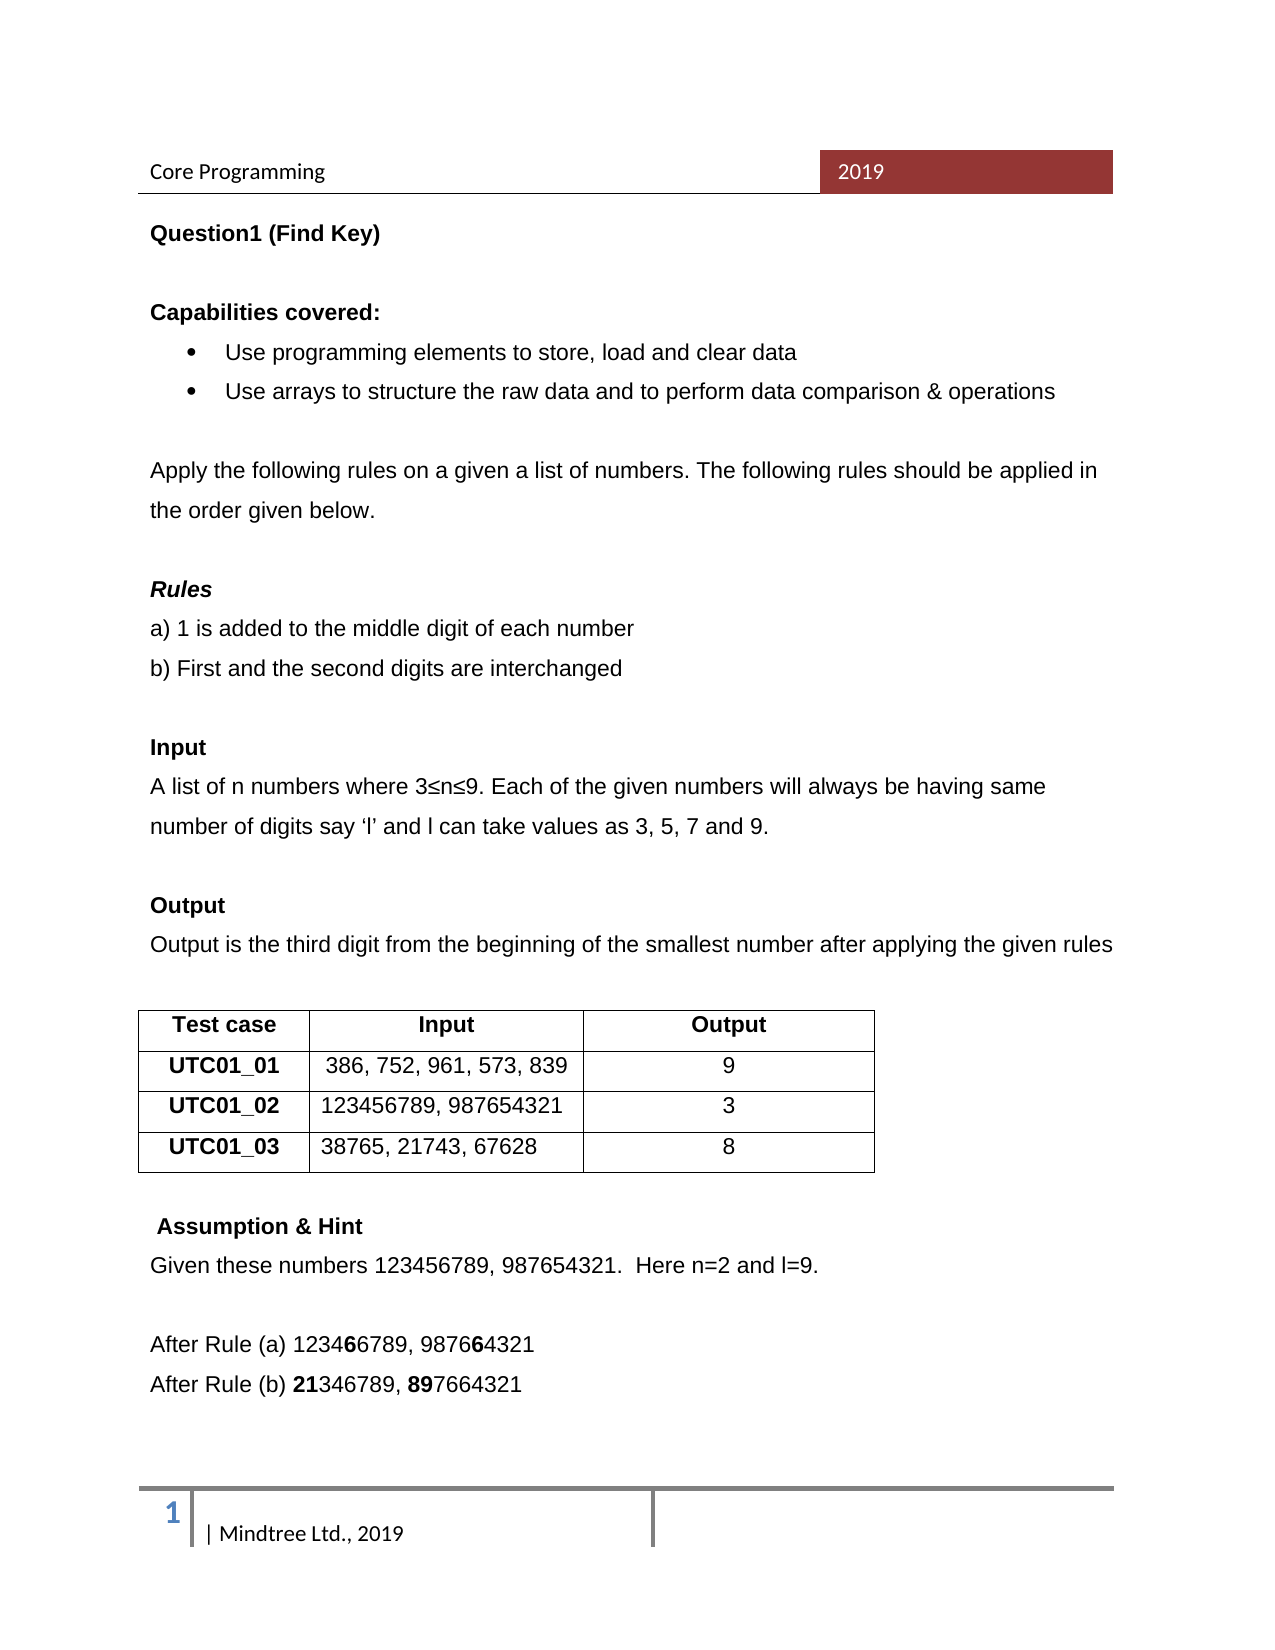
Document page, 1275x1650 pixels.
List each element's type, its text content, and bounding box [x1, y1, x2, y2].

table_cell 386, 752, 961, 573, 839 [310, 1052, 583, 1091]
text Output is the third digit from the beginning of the smallest number after applying the given rules [150, 931, 1125, 957]
text A list of n numbers where 3≤n≤9. Each of the given numbers will always be having same number of digits say ‘l’ and l can take values as 3, 5, 7 and 9. [150, 773, 1125, 839]
table_cell 38765, 21743, 67628 [310, 1133, 583, 1172]
text Assumption & Hint [150, 1213, 1125, 1239]
table_header [138, 150, 820, 193]
text Capabilities covered: [150, 299, 1125, 326]
table_header Input [310, 1011, 583, 1051]
table_cell 3 [584, 1092, 874, 1132]
text Given these numbers 123456789, 987654321. Here n=2 and l=9. [150, 1252, 1125, 1278]
text a) 1 is added to the middle digit of each number [150, 615, 1125, 642]
table_cell 9 [584, 1052, 874, 1091]
text Output [150, 892, 1125, 918]
text Rules [150, 576, 1125, 602]
text After Rule (b) 21346789, 897664321 [150, 1371, 1125, 1397]
table_cell 8 [584, 1133, 874, 1172]
list Use programming elements to store, load and clear data [187, 339, 1125, 365]
text b) First and the second digits are interchanged [150, 655, 1125, 681]
text Question1 (Find Key) [150, 220, 1125, 247]
table_cell UTC01_03 [139, 1133, 309, 1172]
table_cell 123456789, 987654321 [310, 1092, 583, 1132]
text Input [150, 734, 1125, 760]
text After Rule (a) 123466789, 987664321 [150, 1331, 1125, 1357]
list Use arrays to structure the raw data and to perform data comparison & operations [187, 378, 1125, 405]
table_header Output [584, 1011, 874, 1051]
table_cell UTC01_02 [139, 1092, 309, 1132]
table_cell UTC01_01 [139, 1052, 309, 1091]
table_header Test case [139, 1011, 309, 1051]
text Apply the following rules on a given a list of numbers. The following rules should be applied in the order given below. [150, 457, 1125, 523]
